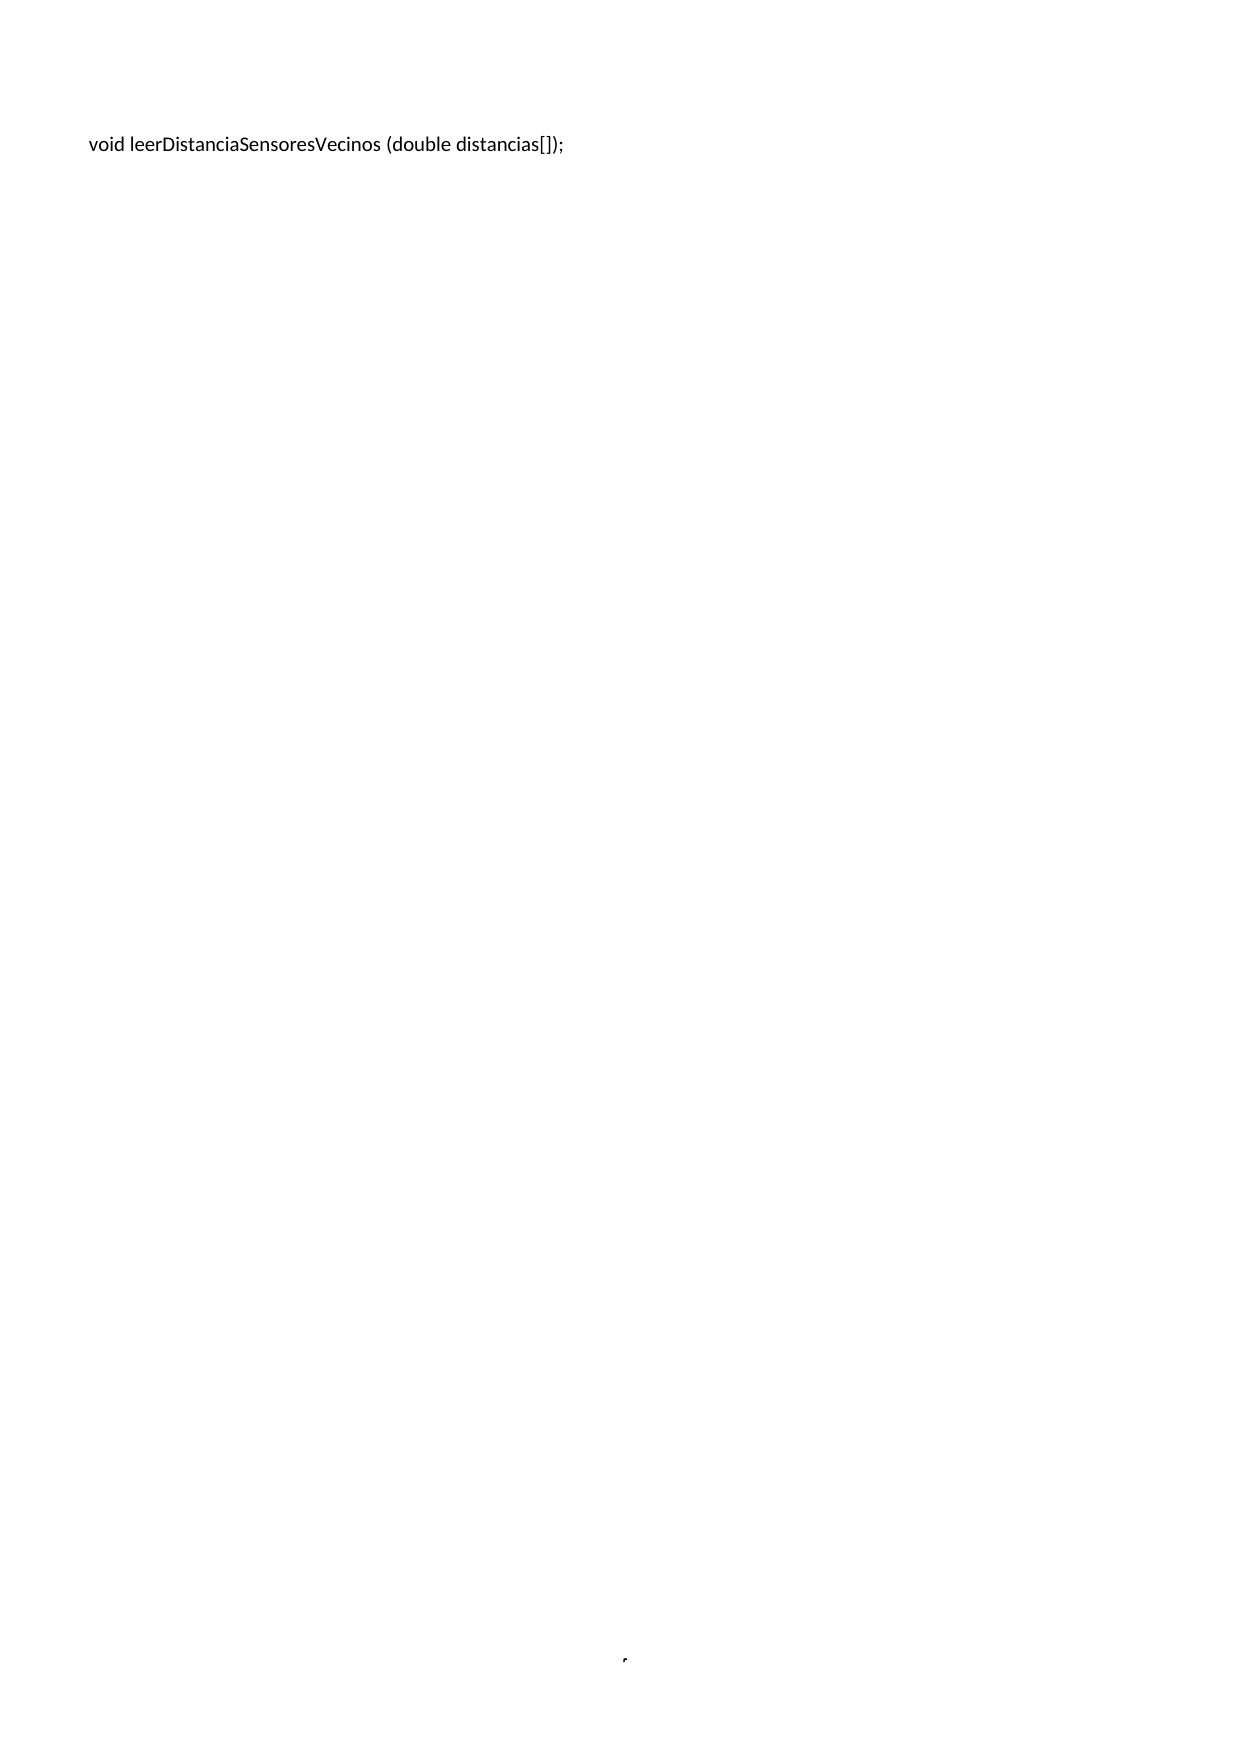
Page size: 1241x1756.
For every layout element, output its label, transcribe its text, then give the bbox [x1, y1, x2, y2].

text void leerDistanciaSensoresVecinos (double distancias[]); [89, 131, 1180, 157]
